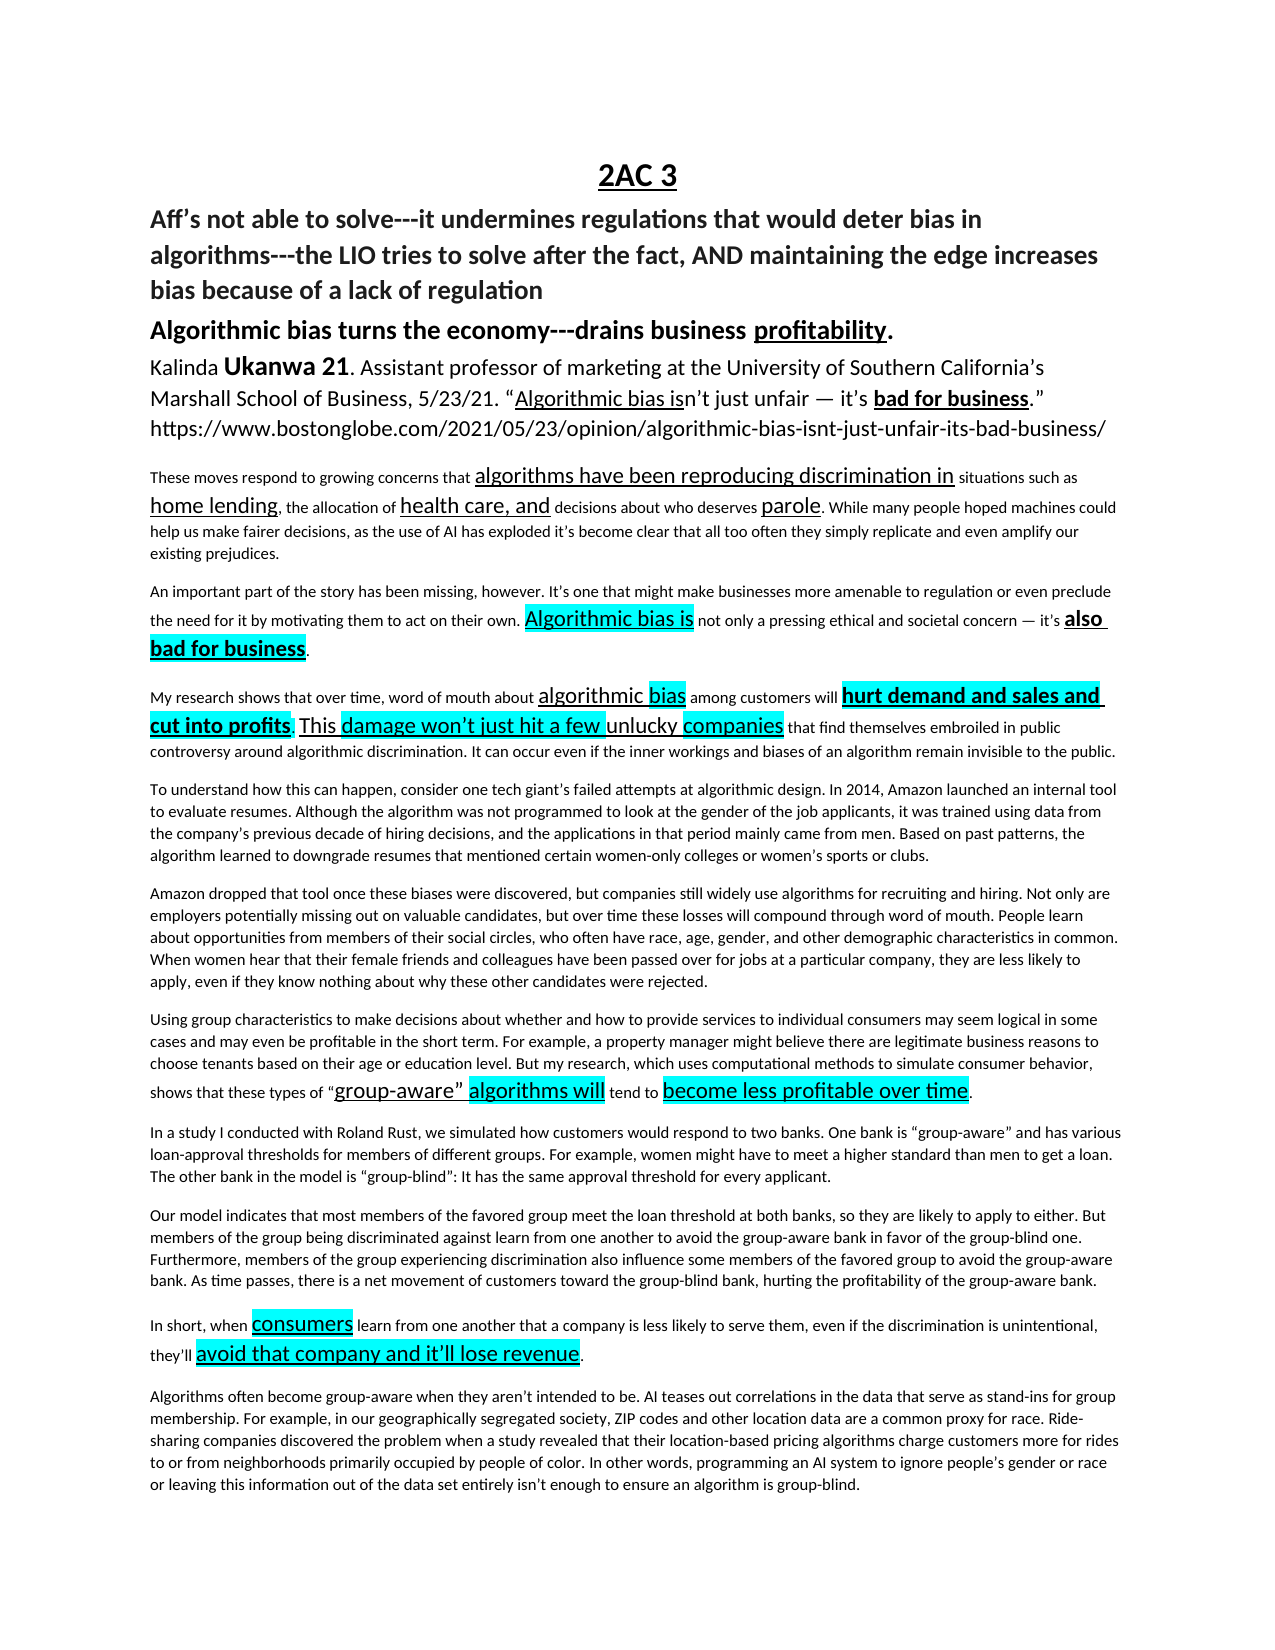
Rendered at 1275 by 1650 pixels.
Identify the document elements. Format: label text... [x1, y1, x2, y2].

text In a study I conducted with Roland Rust, we simulated how customers would respond to two banks. One bank is “group-aware” and has various loan-approval thresholds for members of different groups. For example, women might have to meet a higher standard than men to get a loan. The other bank in the model is “group-blind”: It has the same approval threshold for every applicant. [150, 1123, 1125, 1187]
text Algorithms often become group-aware when they aren’t intended to be. AI teases out correlations in the data that serve as stand-ins for group membership. For example, in our geographically segregated society, ZIP codes and other location data are a common proxy for race. Ride-sharing companies discovered the problem when a study revealed that their location-based pricing algorithms charge customers more for rides to or from neighborhoods primarily occupied by people of color. In other words, programming an AI system to ignore people’s gender or race or leaving this information out of the data set entirely isn’t enough to ensure an algorithm is group-blind. [150, 1386, 1125, 1494]
subtitle 2AC 3 [150, 154, 1125, 195]
text To understand how this can happen, consider one tech giant’s failed attempts at algorithmic design. In 2014, Amazon launched an internal tool to evaluate resumes. Although the algorithm was not programmed to look at the gender of the job applicants, it was trained using data from the company’s previous decade of hiring decisions, and the applications in that period mainly came from men. Based on past patterns, the algorithm learned to downgrade resumes that mentioned certain women-only colleges or women’s sports or clubs. [150, 779, 1125, 865]
text Amazon dropped that tool once these biases were discovered, but companies still widely use algorithms for recruiting and hiring. Not only are employers potentially missing out on valuable candidates, but over time these losses will compound through word of mouth. People learn about opportunities from members of their social circles, who often have race, age, gender, and other demographic characteristics in common. When women hear that their female friends and colleagues have been passed over for jobs at a particular company, they are less likely to apply, even if they know nothing about why these other candidates were rejected. [150, 883, 1125, 991]
subtitle Algorithmic bias turns the economy---drains business profitability. [150, 313, 1125, 346]
text Using group characteristics to make decisions about whether and how to provide services to individual consumers may seem logical in some cases and may even be profitable in the short term. For example, a property manager might believe there are legitimate business reasons to choose tenants based on their age or education level. But my research, which uses computational methods to simulate consumer behavior, shows that these types of “group-aware” algorithms will tend to become less profitable over time. [150, 1009, 1125, 1104]
text Our model indicates that most members of the favored group meet the loan threshold at both banks, so they are likely to apply to either. But members of the group being discriminated against learn from one another to avoid the group-aware bank in favor of the group-blind one. Furthermore, members of the group experiencing discrimination also influence some members of the favored group to avoid the group-aware bank. As time passes, there is a net movement of customers toward the group-blind bank, hurting the profitability of the group-aware bank. [150, 1205, 1125, 1291]
text Aff’s not able to solve---it undermines regulations that would deter bias in algorithms---the LIO tries to solve after the fact, AND maintaining the edge increases bias because of a lack of regulation [150, 202, 1125, 307]
text These moves respond to growing concerns that algorithms have been reproducing discrimination in situations such as home lending, the allocation of health care, and decisions about who deserves parole. While many people hoped machines could help us make fairer decisions, as the use of AI has exploded it’s become clear that all too often they simply replicate and even amplify our existing prejudices. [150, 461, 1125, 563]
text An important part of the story has been missing, however. It’s one that might make businesses more amenable to regulation or even preclude the need for it by motivating them to act on their own. Algorithmic bias is not only a pressing ethical and societal concern — it’s also bad for business. [150, 581, 1125, 662]
text My research shows that over time, word of mouth about algorithmic bias among customers will hurt demand and sales and cut into profits. This damage won’t just hit a few unlucky companies that find themselves embroiled in public controversy around algorithmic discrimination. It can occur even if the inner workings and biases of an algorithm remain invisible to the public. [150, 681, 1125, 761]
text In short, when consumers learn from one another that a company is less likely to serve them, even if the discrimination is unintentional, they’ll avoid that company and it’ll lose revenue. [150, 1309, 1125, 1367]
text Kalinda Ukanwa 21. Assistant professor of marketing at the University of Southern California’s Marshall School of Business, 5/23/21. “Algorithmic bias isn’t just unfair — it’s bad for business.” https://www.bostonglobe.com/2021/05/23/opinion/algorithmic-bias-isnt-just-unfair-its-bad-business/ [150, 349, 1125, 442]
